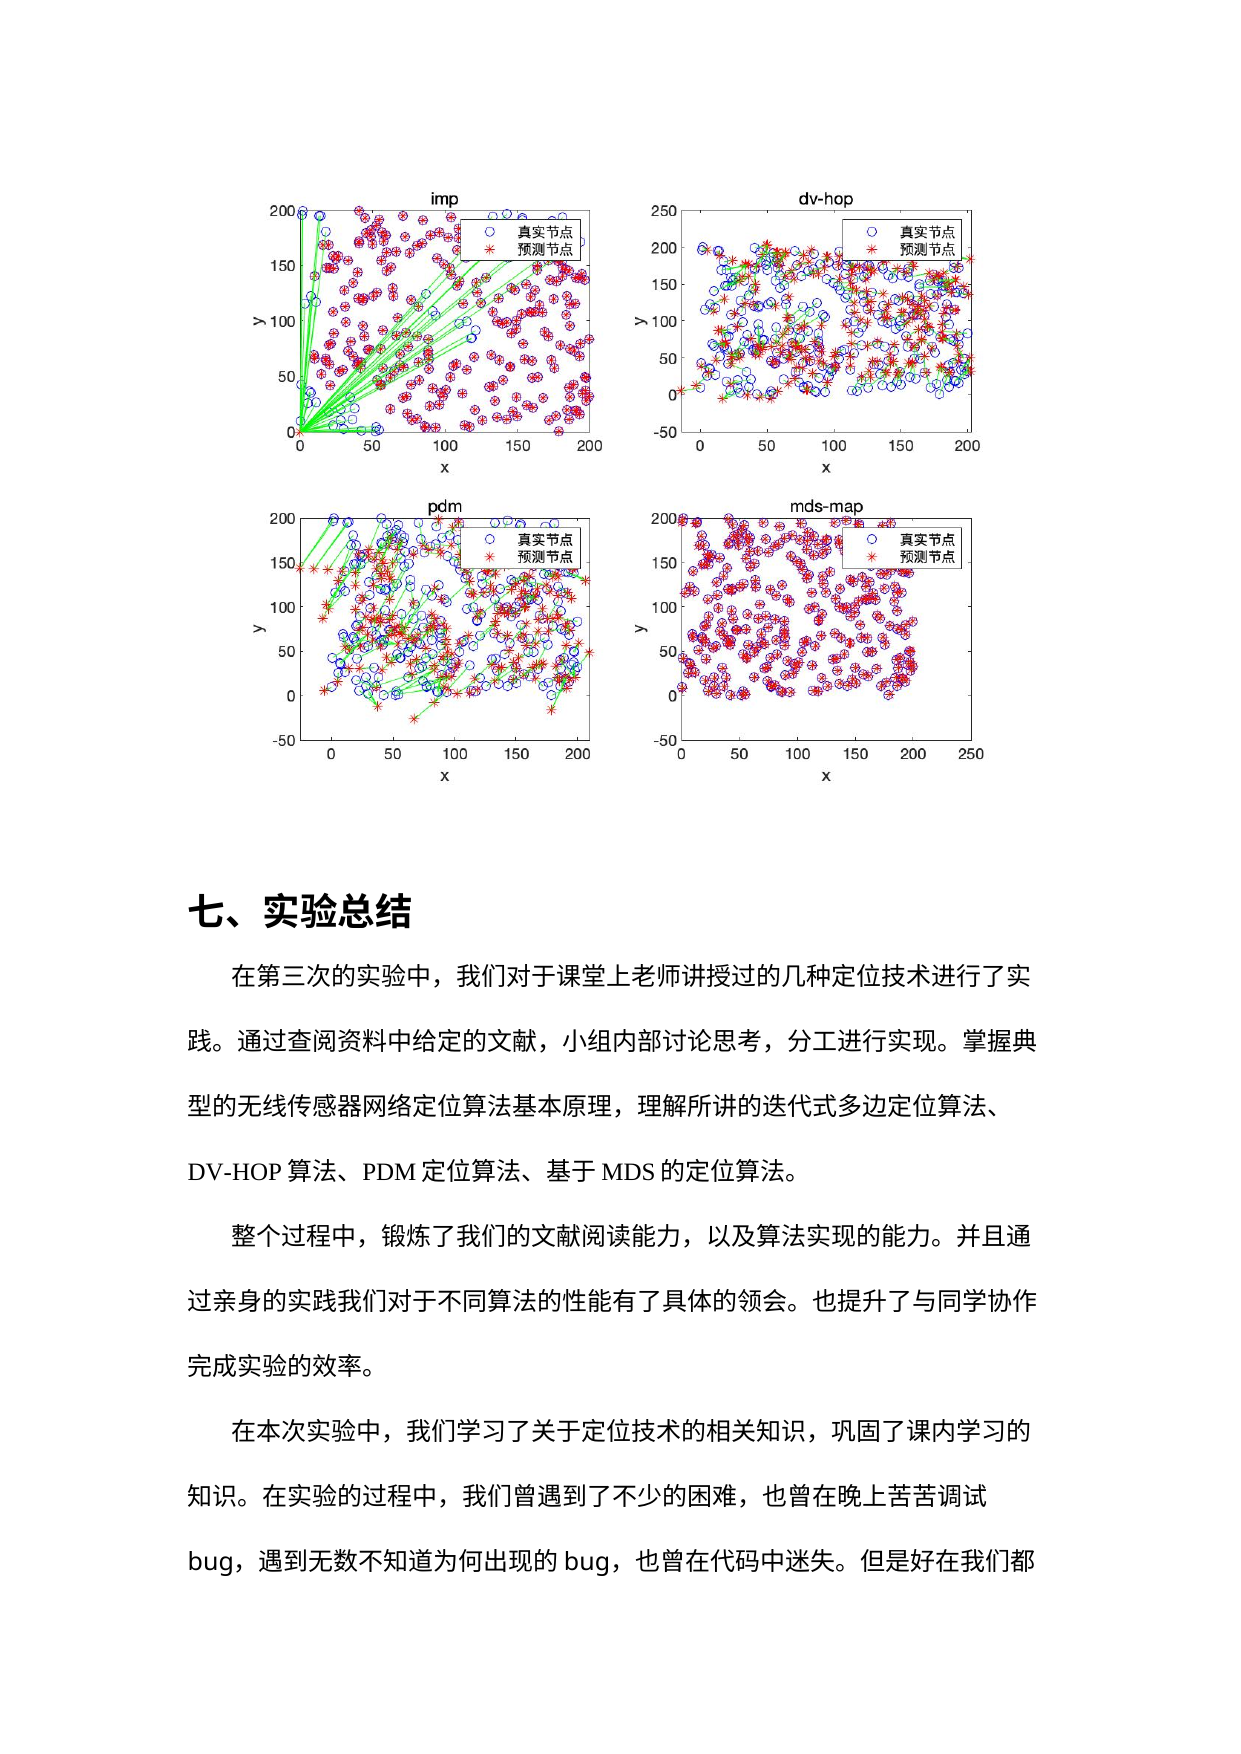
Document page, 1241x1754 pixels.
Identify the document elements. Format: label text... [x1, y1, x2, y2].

list 整个过程中，锻炼了我们的文献阅读能力，以及算法实现的能力。并且通过亲身的实践我们对于不同算法的性能有了具体的领会。也提升了与同学协作完成实验的效率。 [187, 1202, 1053, 1397]
list 七、实验总结 [187, 877, 1053, 942]
list 在第三次的实验中，我们对于课堂上老师讲授过的几种定位技术进行了实践。通过查阅资料中给定的文献，小组内部讨论思考，分工进行实现。掌握典型的无线传感器网络定位算法基本原理，理解所讲的迭代式多边定位算法、DV-HOP算法、PDM定位算法、基于MDS的定位算法。 [187, 942, 1053, 1202]
picture [187, 162, 1053, 811]
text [187, 1397, 1053, 1592]
